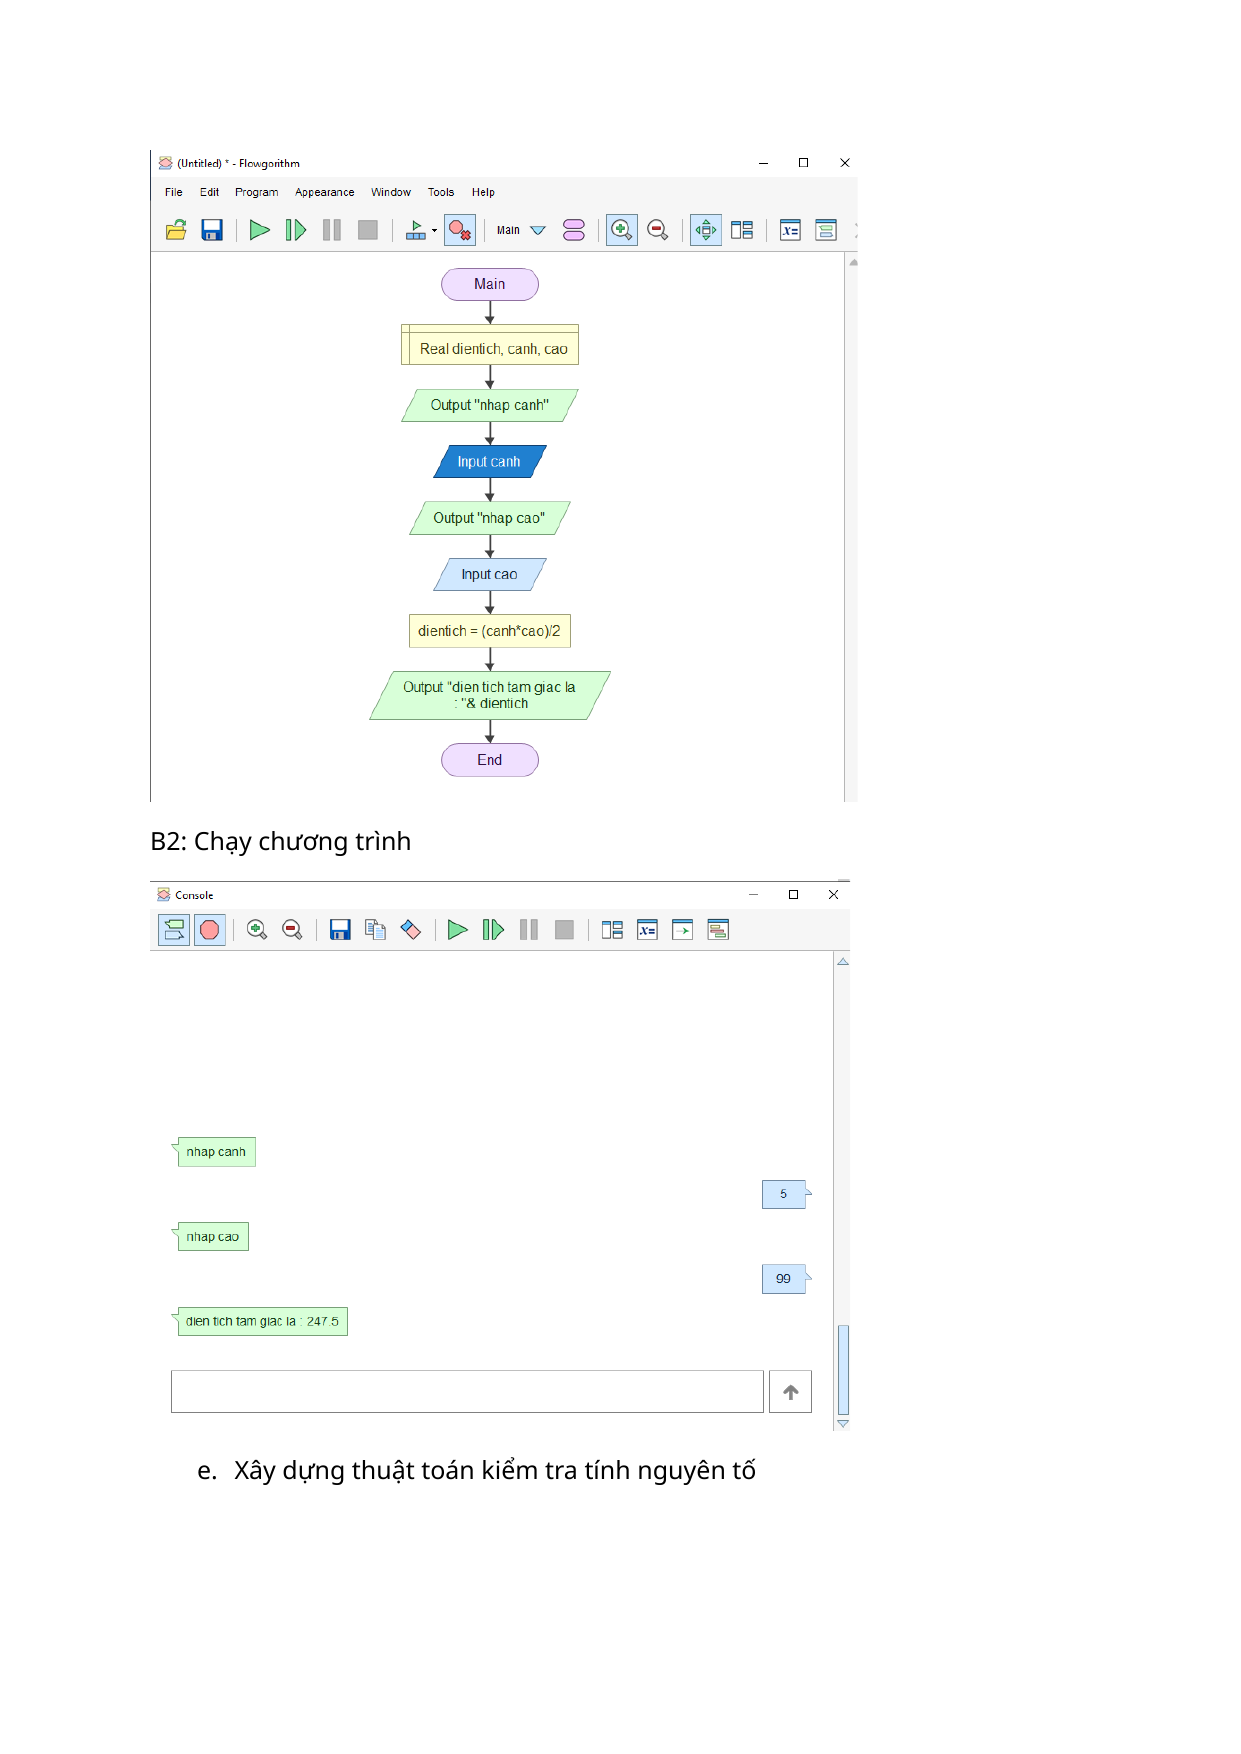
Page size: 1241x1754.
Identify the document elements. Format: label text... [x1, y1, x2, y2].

picture [150, 150, 858, 802]
text B2: Chạy chương trình [150, 823, 1090, 857]
picture [150, 879, 851, 1431]
list Xây dựng thuật toán kiểm tra tính nguyên tố [197, 1452, 1090, 1487]
